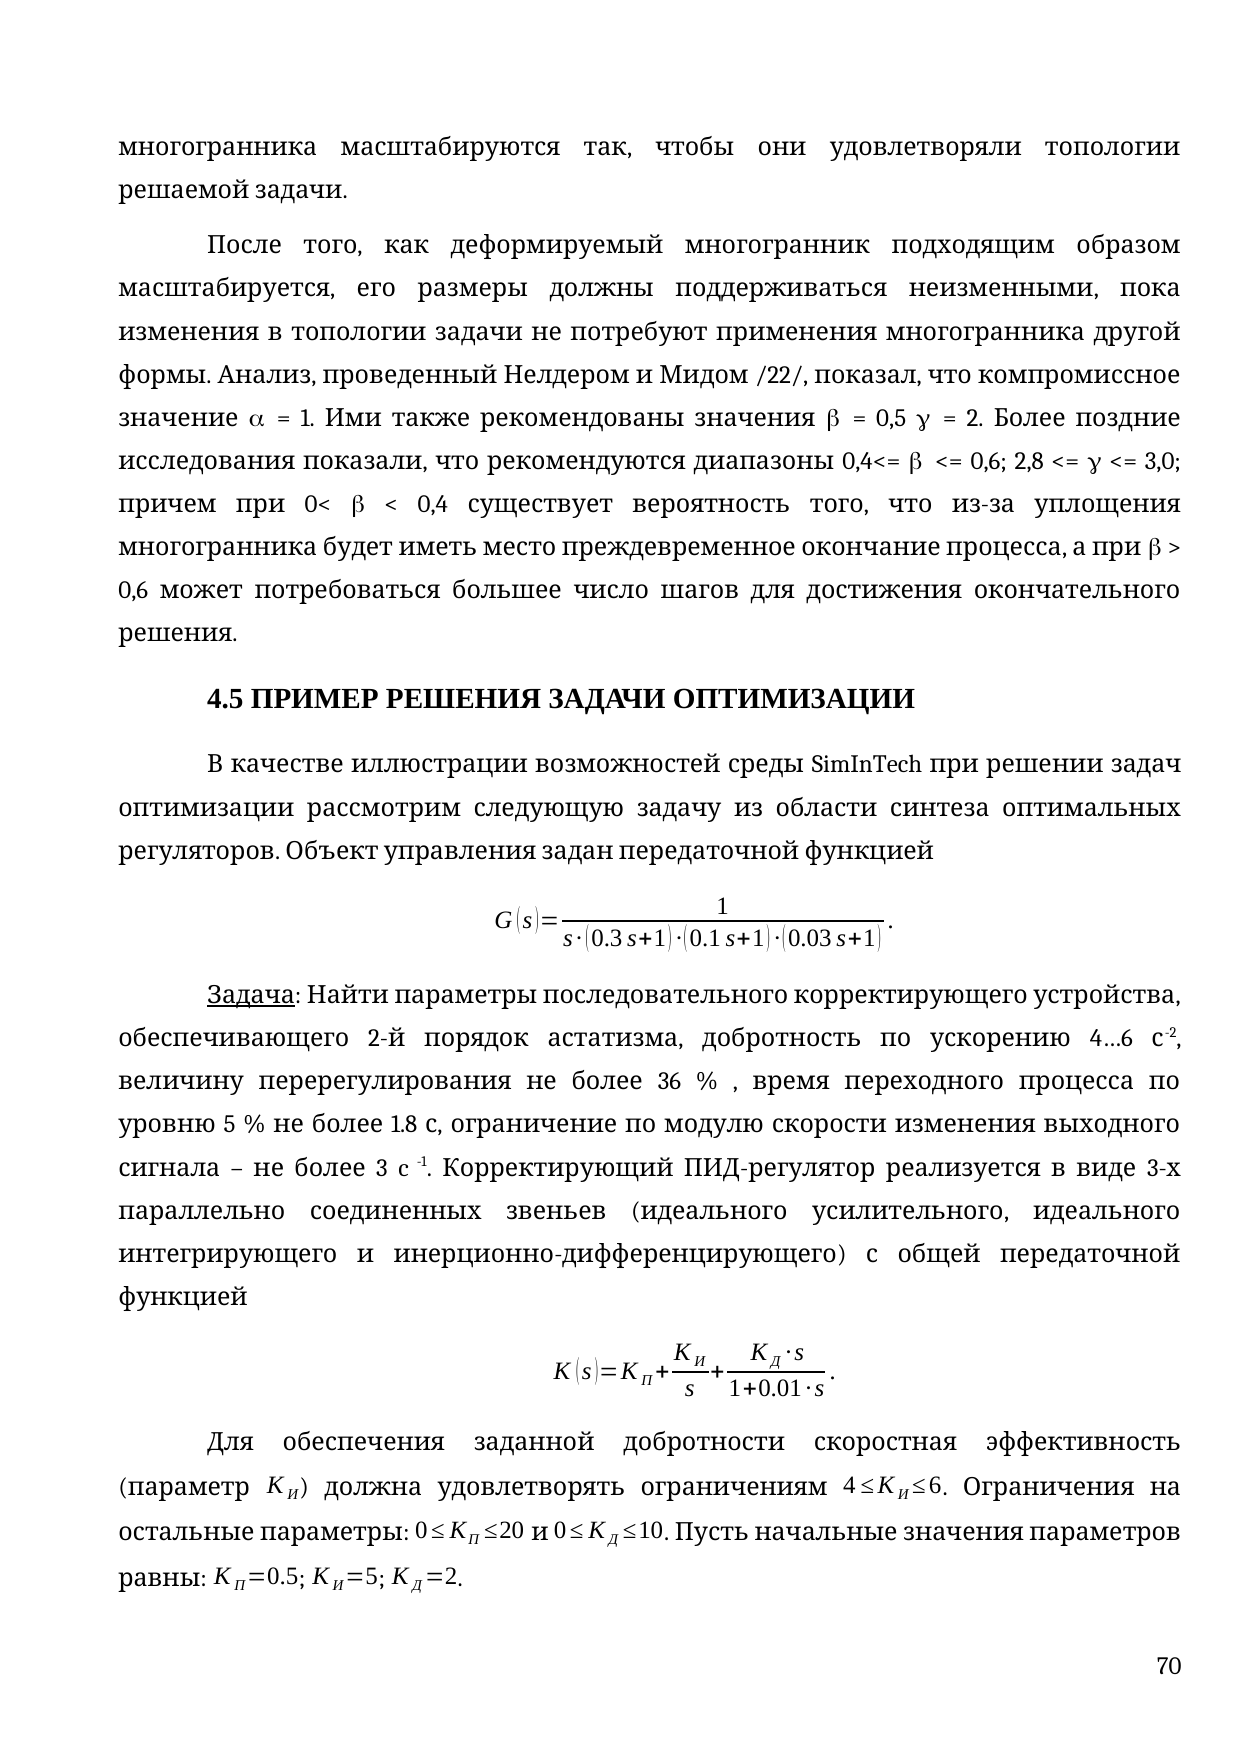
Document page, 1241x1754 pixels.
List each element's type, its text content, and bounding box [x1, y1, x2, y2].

text Пример решения задачи оптимизации [118, 681, 1181, 715]
text Для обеспечения заданной добротности скоростная эффективность (параметр ) должна удовлетворять ограничениям . Ограничения на остальные параметры: и . Пусть начальные значения параметров равны: ; ; . [118, 1428, 1181, 1594]
text В качестве иллюстрации возможностей среды SimInTech при решении задач оптимизации рассмотрим следующую задачу из области синтеза оптимальных регуляторов. Объект управления задан передаточной функцией [118, 750, 1181, 865]
text Задача: Найти параметры последовательного корректирующего устройства, обеспечивающего 2-й порядок астатизма, добротность по ускорению 4…6 с-2, величину перерегулирования не более 36 % , время переходного процесса по уровню 5 % не более 1.8 с, ограничение по модулю скорости изменения выходного сигнала – не более 3 c -1. Корректирующий ПИД-регулятор реализуется в виде 3-х параллельно соединенных звеньев (идеального усилительного, идеального интегрирующего и инерционно-дифференцирующего) с общей передаточной функцией [118, 981, 1181, 1312]
